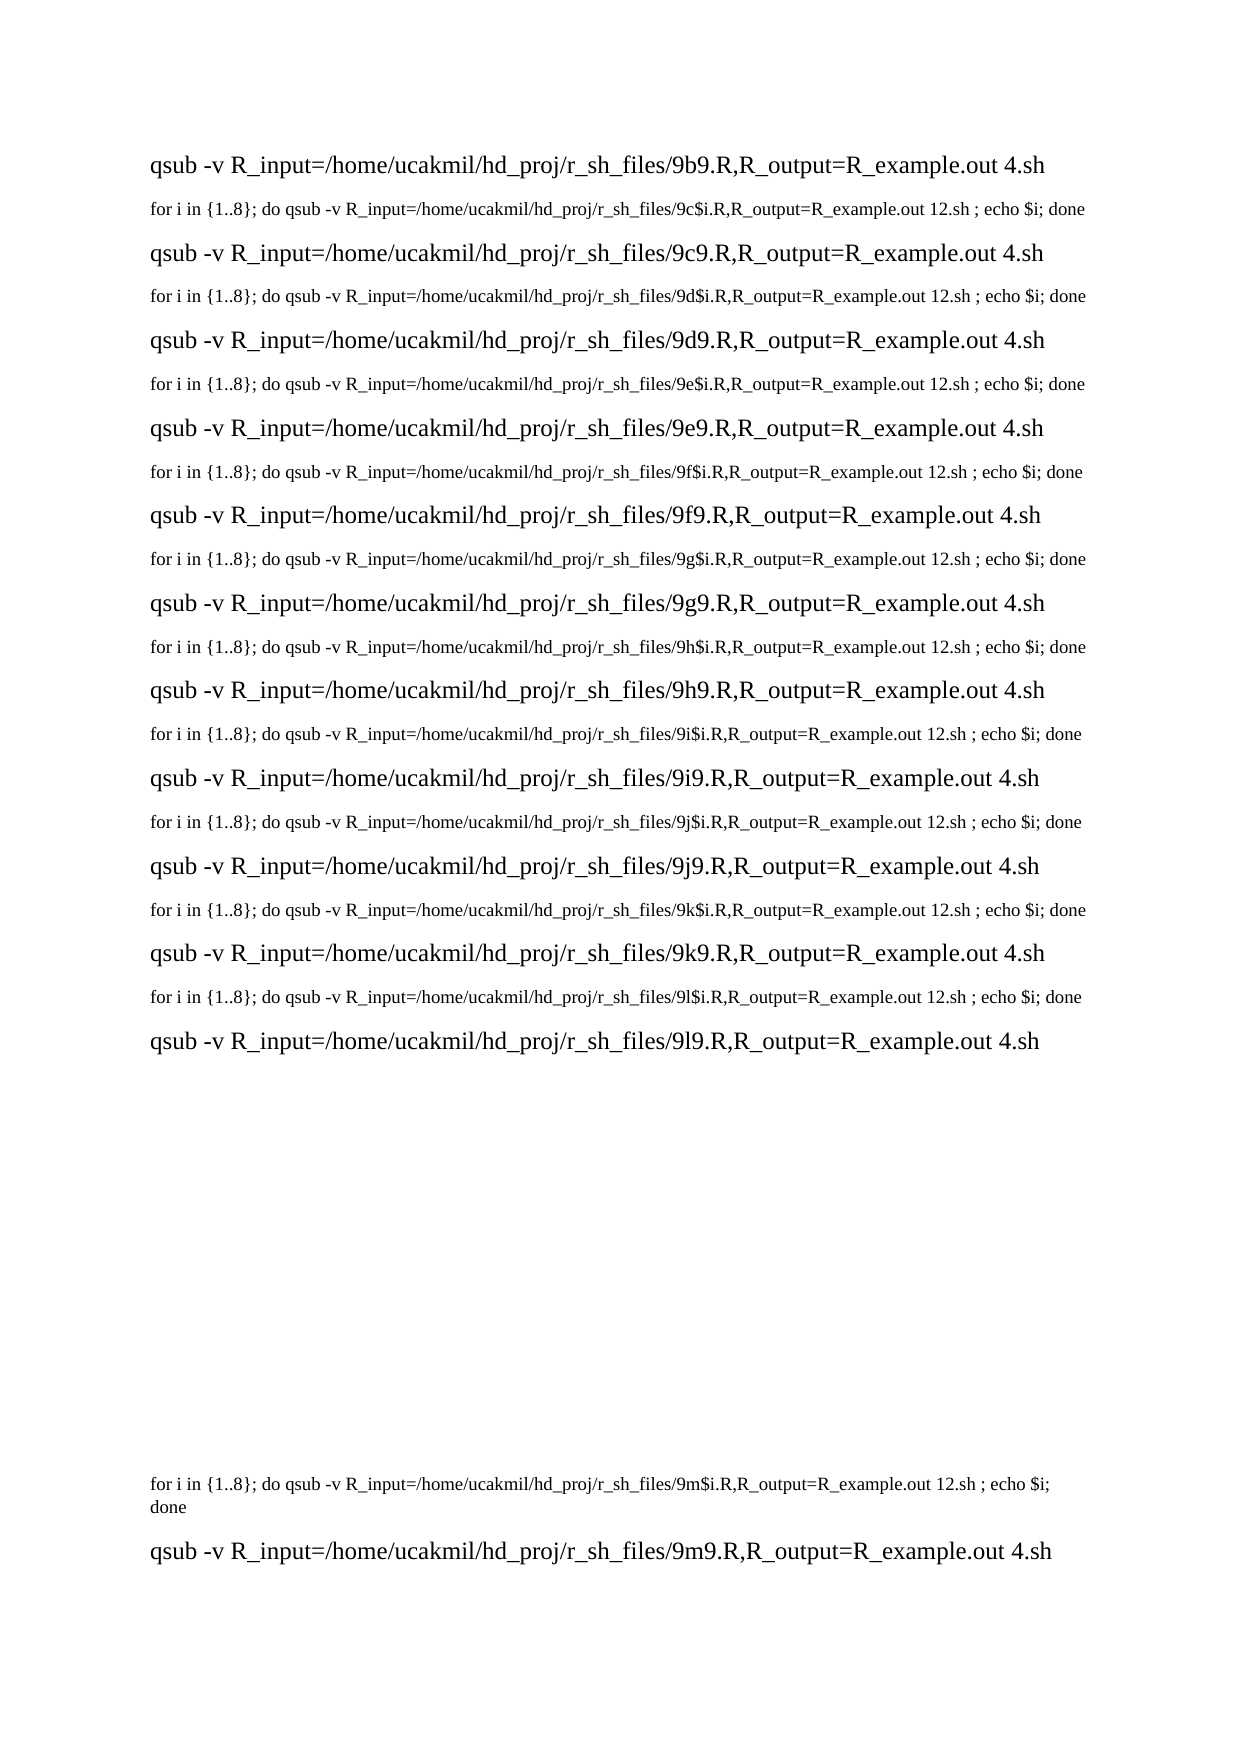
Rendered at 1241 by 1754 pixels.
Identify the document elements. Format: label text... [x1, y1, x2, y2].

text qsub -v R_input=/home/ucakmil/hd_proj/r_sh_files/9g9.R,R_output=R_example.out 4.sh [150, 588, 1090, 617]
text for i in {1..8}; do qsub -v R_input=/home/ucakmil/hd_proj/r_sh_files/9k$i.R,R_output=R_example.out 12.sh ; echo $i; done [150, 898, 1090, 920]
text qsub -v R_input=/home/ucakmil/hd_proj/r_sh_files/9c9.R,R_output=R_example.out 4.sh [150, 238, 1090, 266]
text qsub -v R_input=/home/ucakmil/hd_proj/r_sh_files/9j9.R,R_output=R_example.out 4.sh [150, 851, 1090, 879]
text for i in {1..8}; do qsub -v R_input=/home/ucakmil/hd_proj/r_sh_files/9e$i.R,R_output=R_example.out 12.sh ; echo $i; done [150, 373, 1090, 394]
text for i in {1..8}; do qsub -v R_input=/home/ucakmil/hd_proj/r_sh_files/9d$i.R,R_output=R_example.out 12.sh ; echo $i; done [150, 285, 1090, 307]
text qsub -v R_input=/home/ucakmil/hd_proj/r_sh_files/9i9.R,R_output=R_example.out 4.sh [150, 763, 1090, 792]
text for i in {1..8}; do qsub -v R_input=/home/ucakmil/hd_proj/r_sh_files/9c$i.R,R_output=R_example.out 12.sh ; echo $i; done [150, 198, 1090, 219]
text qsub -v R_input=/home/ucakmil/hd_proj/r_sh_files/9d9.R,R_output=R_example.out 4.sh [150, 325, 1090, 354]
text for i in {1..8}; do qsub -v R_input=/home/ucakmil/hd_proj/r_sh_files/9g$i.R,R_output=R_example.out 12.sh ; echo $i; done [150, 548, 1090, 570]
text for i in {1..8}; do qsub -v R_input=/home/ucakmil/hd_proj/r_sh_files/9h$i.R,R_output=R_example.out 12.sh ; echo $i; done [150, 636, 1090, 657]
text for i in {1..8}; do qsub -v R_input=/home/ucakmil/hd_proj/r_sh_files/9f$i.R,R_output=R_example.out 12.sh ; echo $i; done [150, 461, 1090, 482]
text for i in {1..8}; do qsub -v R_input=/home/ucakmil/hd_proj/r_sh_files/9m$i.R,R_output=R_example.out 12.sh ; echo $i; done [150, 1473, 1090, 1517]
text for i in {1..8}; do qsub -v R_input=/home/ucakmil/hd_proj/r_sh_files/9l$i.R,R_output=R_example.out 12.sh ; echo $i; done [150, 986, 1090, 1008]
text qsub -v R_input=/home/ucakmil/hd_proj/r_sh_files/9h9.R,R_output=R_example.out 4.sh [150, 676, 1090, 704]
text qsub -v R_input=/home/ucakmil/hd_proj/r_sh_files/9m9.R,R_output=R_example.out 4.sh [150, 1536, 1090, 1564]
text for i in {1..8}; do qsub -v R_input=/home/ucakmil/hd_proj/r_sh_files/9i$i.R,R_output=R_example.out 12.sh ; echo $i; done [150, 723, 1090, 745]
text for i in {1..8}; do qsub -v R_input=/home/ucakmil/hd_proj/r_sh_files/9j$i.R,R_output=R_example.out 12.sh ; echo $i; done [150, 811, 1090, 832]
text qsub -v R_input=/home/ucakmil/hd_proj/r_sh_files/9b9.R,R_output=R_example.out 4.sh [150, 150, 1090, 179]
text qsub -v R_input=/home/ucakmil/hd_proj/r_sh_files/9l9.R,R_output=R_example.out 4.sh [150, 1026, 1090, 1055]
text qsub -v R_input=/home/ucakmil/hd_proj/r_sh_files/9e9.R,R_output=R_example.out 4.sh [150, 413, 1090, 442]
text qsub -v R_input=/home/ucakmil/hd_proj/r_sh_files/9k9.R,R_output=R_example.out 4.sh [150, 938, 1090, 967]
text qsub -v R_input=/home/ucakmil/hd_proj/r_sh_files/9f9.R,R_output=R_example.out 4.sh [150, 500, 1090, 529]
